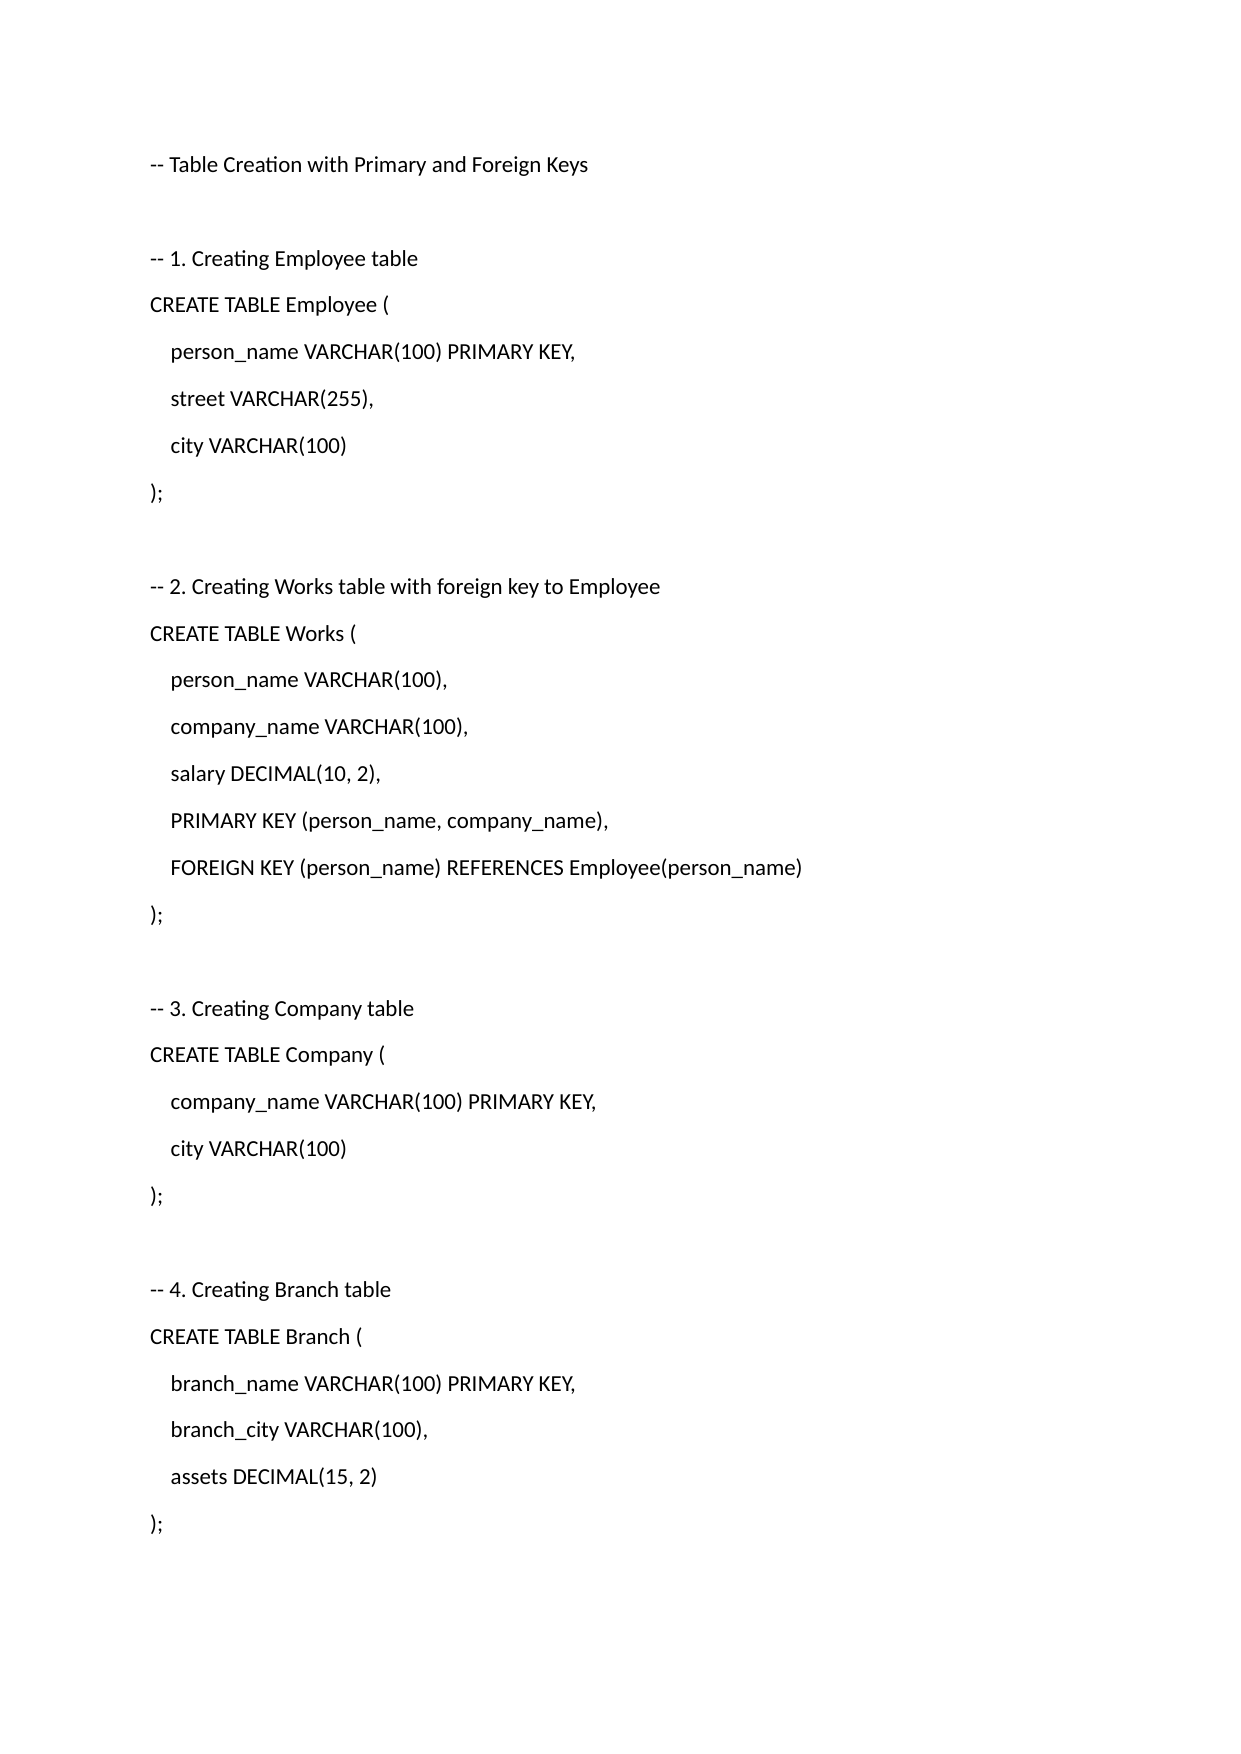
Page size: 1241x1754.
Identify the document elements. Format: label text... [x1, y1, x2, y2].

text person_name VARCHAR(100), [150, 666, 1090, 694]
text CREATE TABLE Company ( [150, 1041, 1090, 1069]
text salary DECIMAL(10, 2), [150, 759, 1090, 787]
text -- Table Creation with Primary and Foreign Keys [150, 150, 1090, 178]
text CREATE TABLE Employee ( [150, 291, 1090, 319]
text branch_city VARCHAR(100), [150, 1416, 1090, 1444]
text -- 4. Creating Branch table [150, 1275, 1090, 1303]
text branch_name VARCHAR(100) PRIMARY KEY, [150, 1369, 1090, 1397]
text city VARCHAR(100) [150, 1134, 1090, 1162]
text assets DECIMAL(15, 2) [150, 1462, 1090, 1491]
text -- 3. Creating Company table [150, 994, 1090, 1022]
text PRIMARY KEY (person_name, company_name), [150, 806, 1090, 834]
text city VARCHAR(100) [150, 431, 1090, 459]
text CREATE TABLE Works ( [150, 619, 1090, 647]
text ); [150, 1509, 1090, 1537]
text company_name VARCHAR(100) PRIMARY KEY, [150, 1087, 1090, 1116]
text ); [150, 900, 1090, 928]
text CREATE TABLE Branch ( [150, 1322, 1090, 1350]
text -- 1. Creating Employee table [150, 244, 1090, 272]
text street VARCHAR(255), [150, 384, 1090, 412]
text -- 2. Creating Works table with foreign key to Employee [150, 572, 1090, 600]
text FOREIGN KEY (person_name) REFERENCES Employee(person_name) [150, 853, 1090, 881]
text company_name VARCHAR(100), [150, 712, 1090, 741]
text person_name VARCHAR(100) PRIMARY KEY, [150, 337, 1090, 366]
text ); [150, 478, 1090, 506]
text ); [150, 1181, 1090, 1209]
